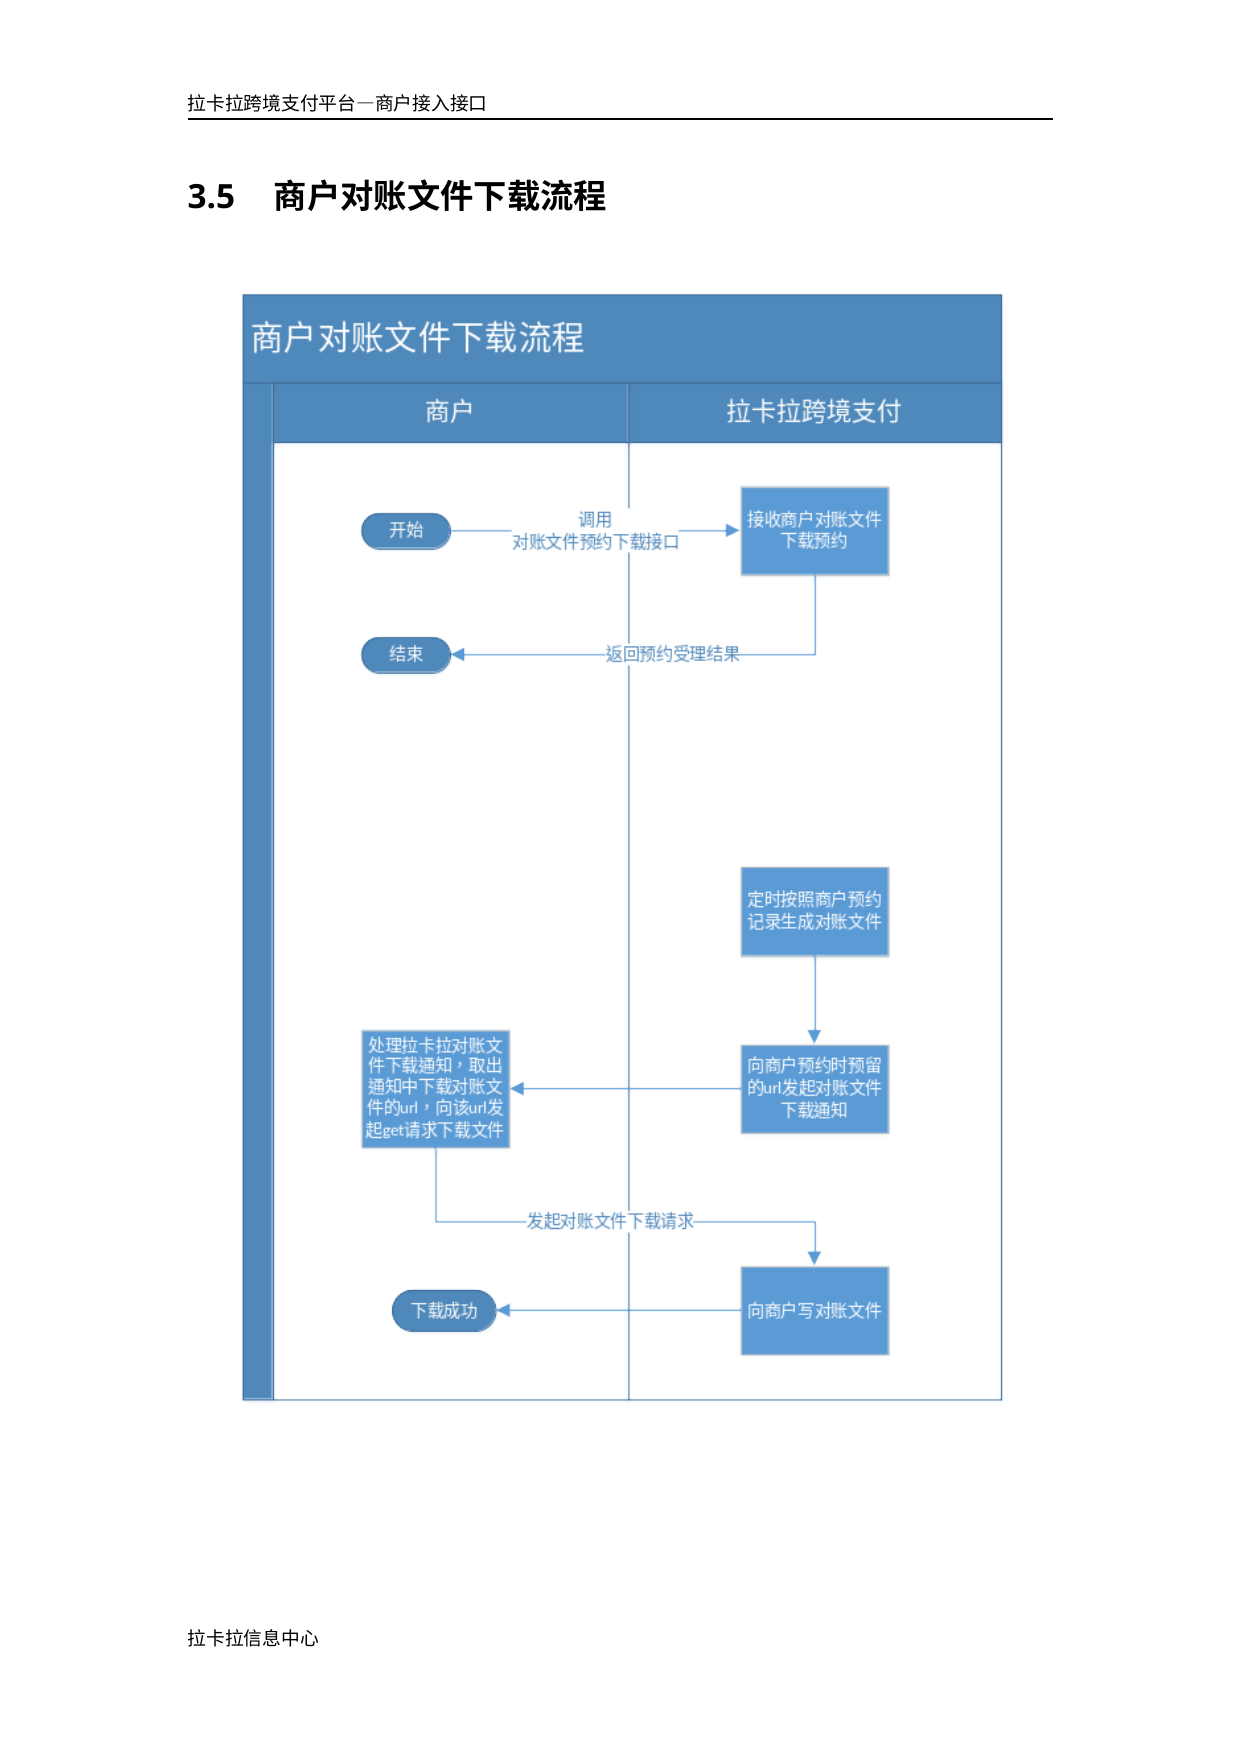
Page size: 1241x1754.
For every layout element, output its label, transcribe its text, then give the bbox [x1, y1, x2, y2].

subtitle 商户对账文件下载流程 [187, 162, 1053, 227]
